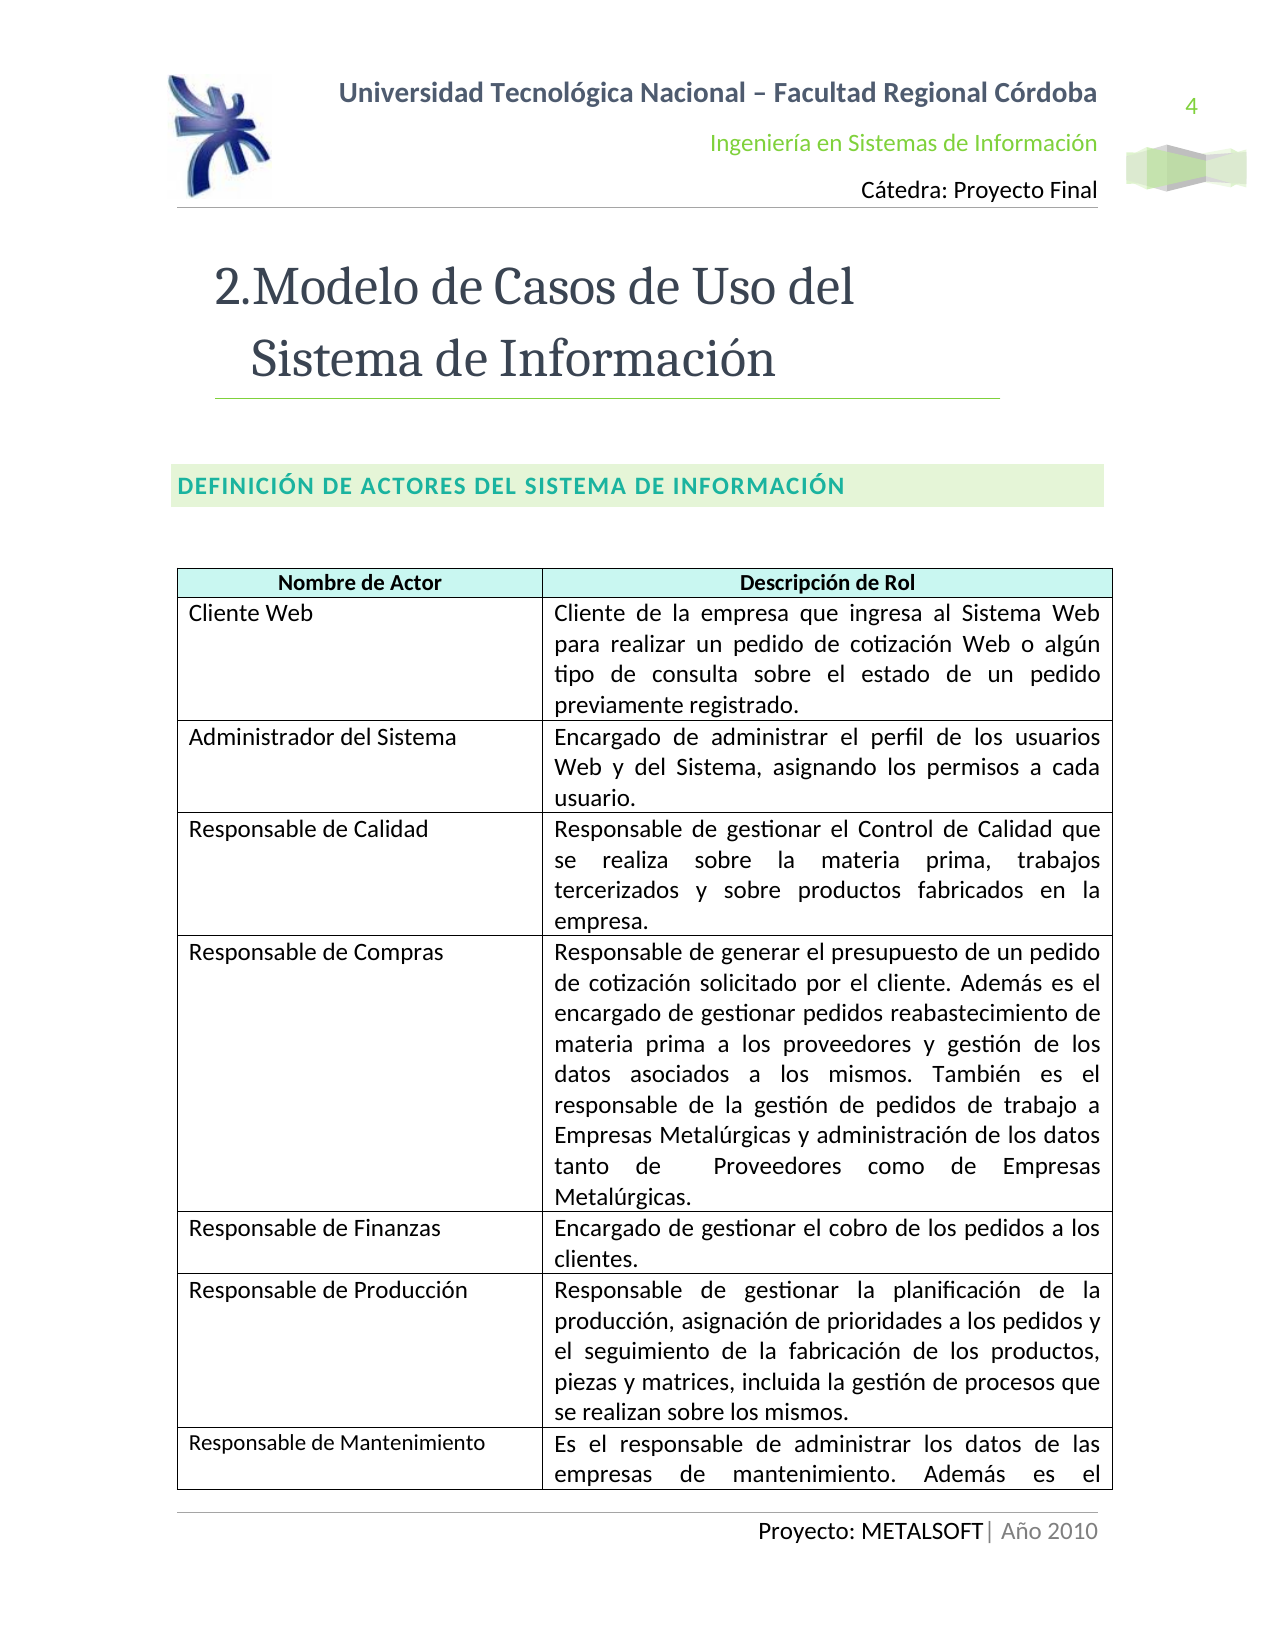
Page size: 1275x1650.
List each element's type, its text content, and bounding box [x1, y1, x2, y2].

table_cell Responsable de Calidad [178, 813, 542, 935]
table_cell Responsable de gestionar la planificación de la producción, asignación de prioridades a los pedidos y el seguimiento de la fabricación de los productos, piezas y matrices, incluida la gestión de procesos que se realizan sobre los mismos. [543, 1274, 1112, 1427]
table_header Descripción de Rol [543, 569, 1112, 597]
table_cell Encargado de gestionar el cobro de los pedidos a los clientes. [543, 1212, 1112, 1273]
table_cell Responsable de generar el presupuesto de un pedido de cotización solicitado por el cliente. Además es el encargado de gestionar pedidos reabastecimiento de materia prima a los proveedores y gestión de los datos asociados a los mismos. También es el responsable de la gestión de pedidos de trabajo a Empresas Metalúrgicas y administración de los datos tanto de Proveedores como de Empresas Metalúrgicas. [543, 936, 1112, 1211]
table_cell Responsable de Producción [178, 1274, 542, 1427]
table_cell Cliente Web [178, 598, 542, 720]
table_cell Cliente de la empresa que ingresa al Sistema Web para realizar un pedido de cotización Web o algún tipo de consulta sobre el estado de un pedido previamente registrado. [543, 598, 1112, 720]
table_cell Responsable de Mantenimiento [178, 1428, 542, 1489]
picture [167, 74, 272, 199]
table_cell Administrador del Sistema [178, 721, 542, 812]
table_cell Responsable de Compras [178, 936, 542, 1211]
table_header Nombre de Actor [178, 569, 542, 597]
subtitle Definición de Actores del Sistema de Información [177, 470, 1098, 501]
table_cell Responsable de gestionar el Control de Calidad que se realiza sobre la materia prima, trabajos tercerizados y sobre productos fabricados en la empresa. [543, 813, 1112, 935]
table_cell Encargado de administrar el perfil de los usuarios Web y del Sistema, asignando los permisos a cada usuario. [543, 721, 1112, 812]
table_cell Responsable de Finanzas [178, 1212, 542, 1273]
subtitle Modelo de Casos de Uso del Sistema de Información [215, 256, 1000, 398]
